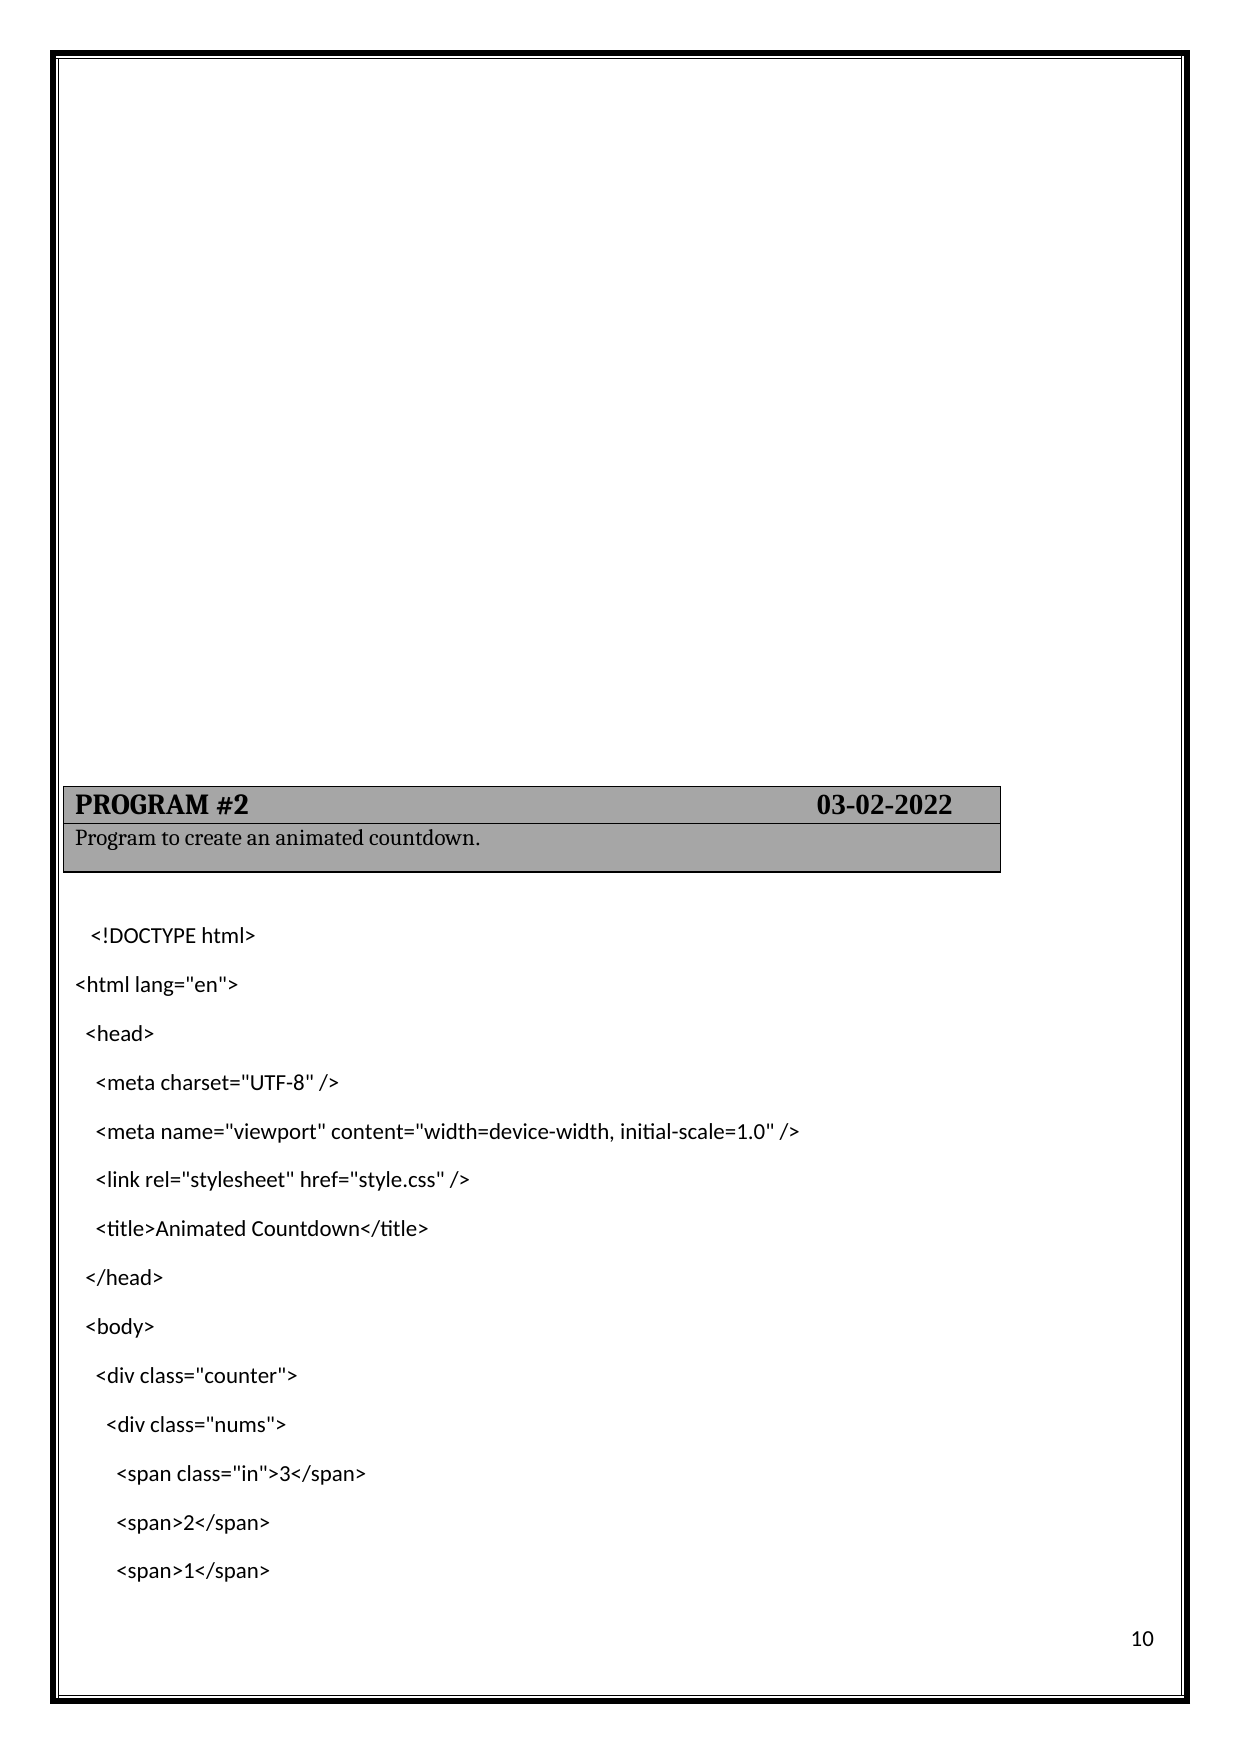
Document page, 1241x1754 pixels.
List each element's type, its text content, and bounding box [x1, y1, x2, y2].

text <div class="counter"> [75, 1361, 1165, 1389]
text <body> [75, 1312, 1165, 1340]
text <link rel="stylesheet" href="style.css" /> [75, 1166, 1165, 1194]
text <title>Animated Countdown</title> [75, 1214, 1165, 1242]
text <meta name="viewport" content="width=device-width, initial-scale=1.0" /> [75, 1117, 1165, 1145]
text <div class="nums"> [75, 1410, 1165, 1438]
text <span class="in">3</span> [75, 1459, 1165, 1487]
table_header PROGRAM #2 03-02-2022 [64, 787, 1000, 823]
text <head> [75, 1019, 1165, 1047]
text <html lang="en"> [75, 970, 1165, 998]
text </head> [75, 1263, 1165, 1291]
text <span>2</span> [75, 1508, 1165, 1536]
text <span>1</span> [75, 1556, 1165, 1584]
text <meta charset="UTF-8" /> [75, 1068, 1165, 1096]
table_cell Program to create an animated countdown. [64, 824, 1000, 871]
text <!DOCTYPE html> [75, 921, 1165, 949]
